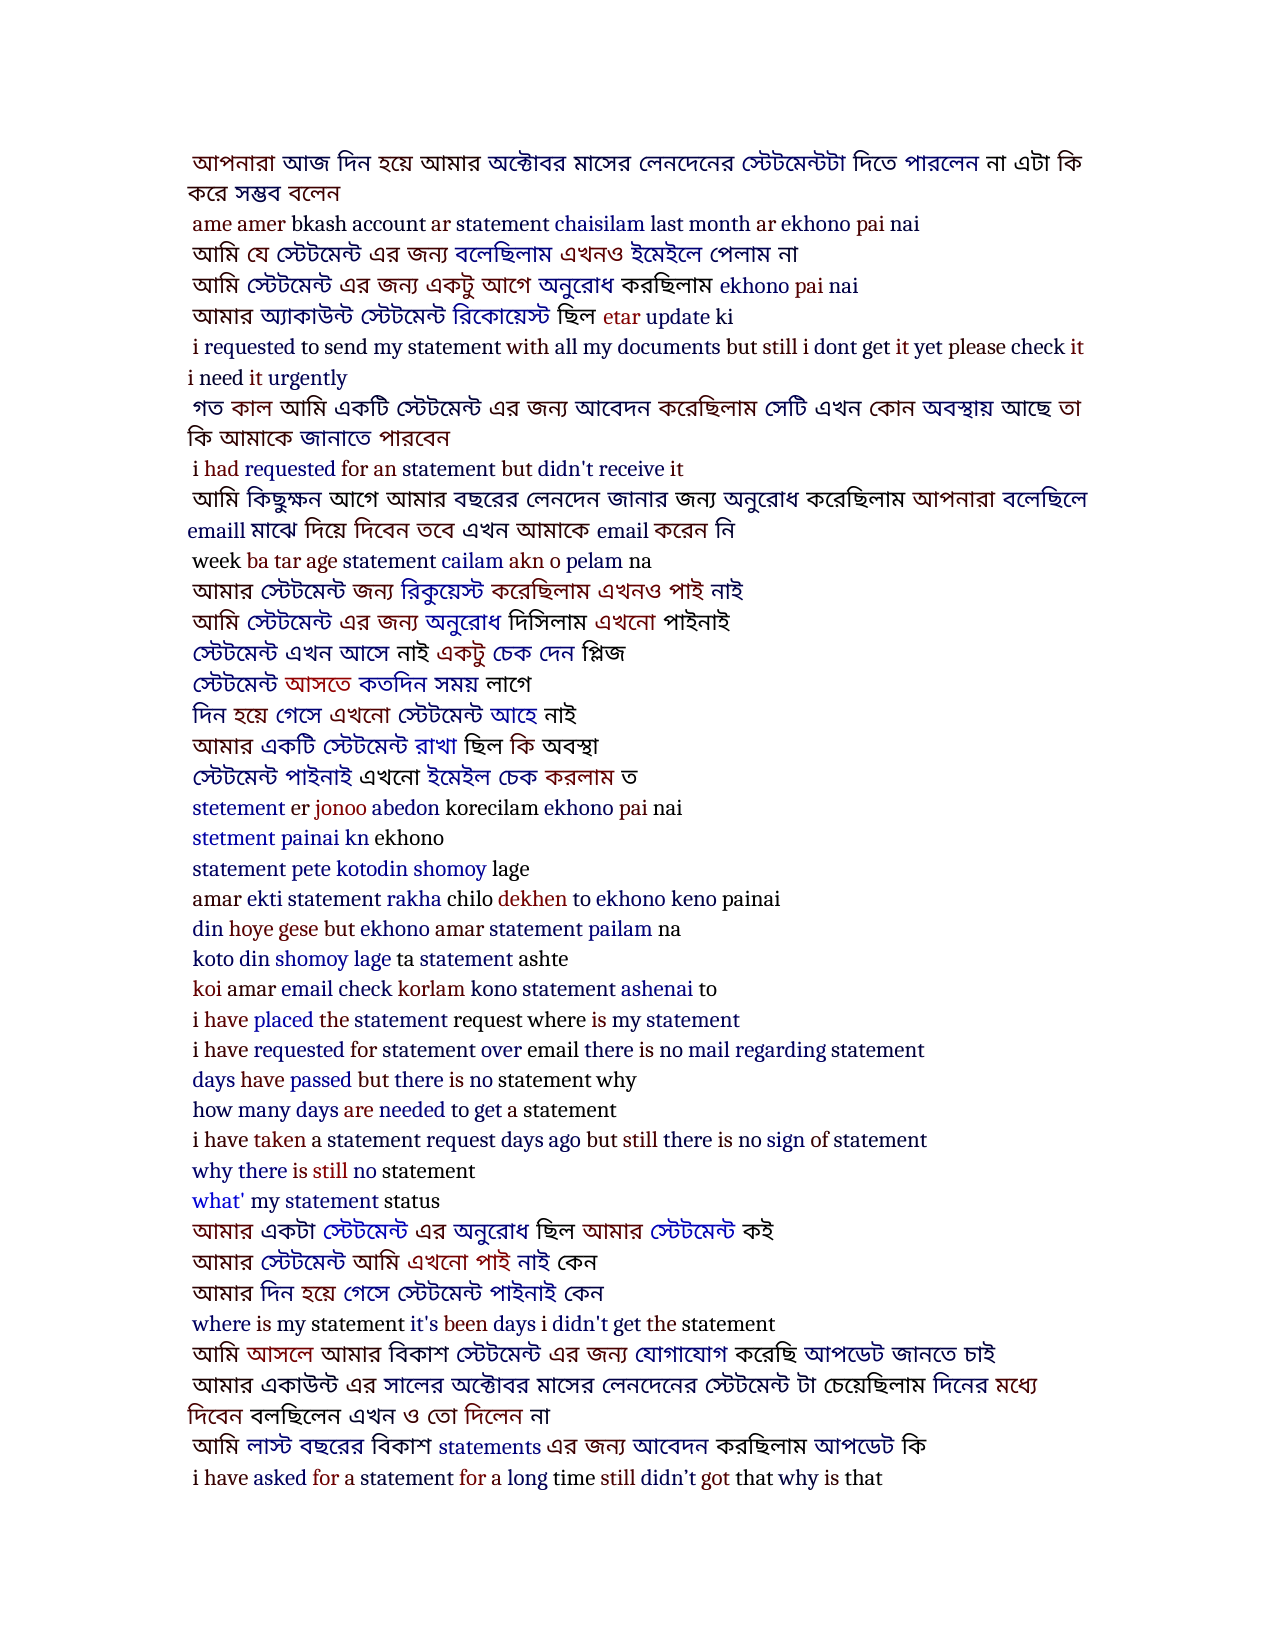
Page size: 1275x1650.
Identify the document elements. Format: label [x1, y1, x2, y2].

text [187, 150, 1087, 1491]
